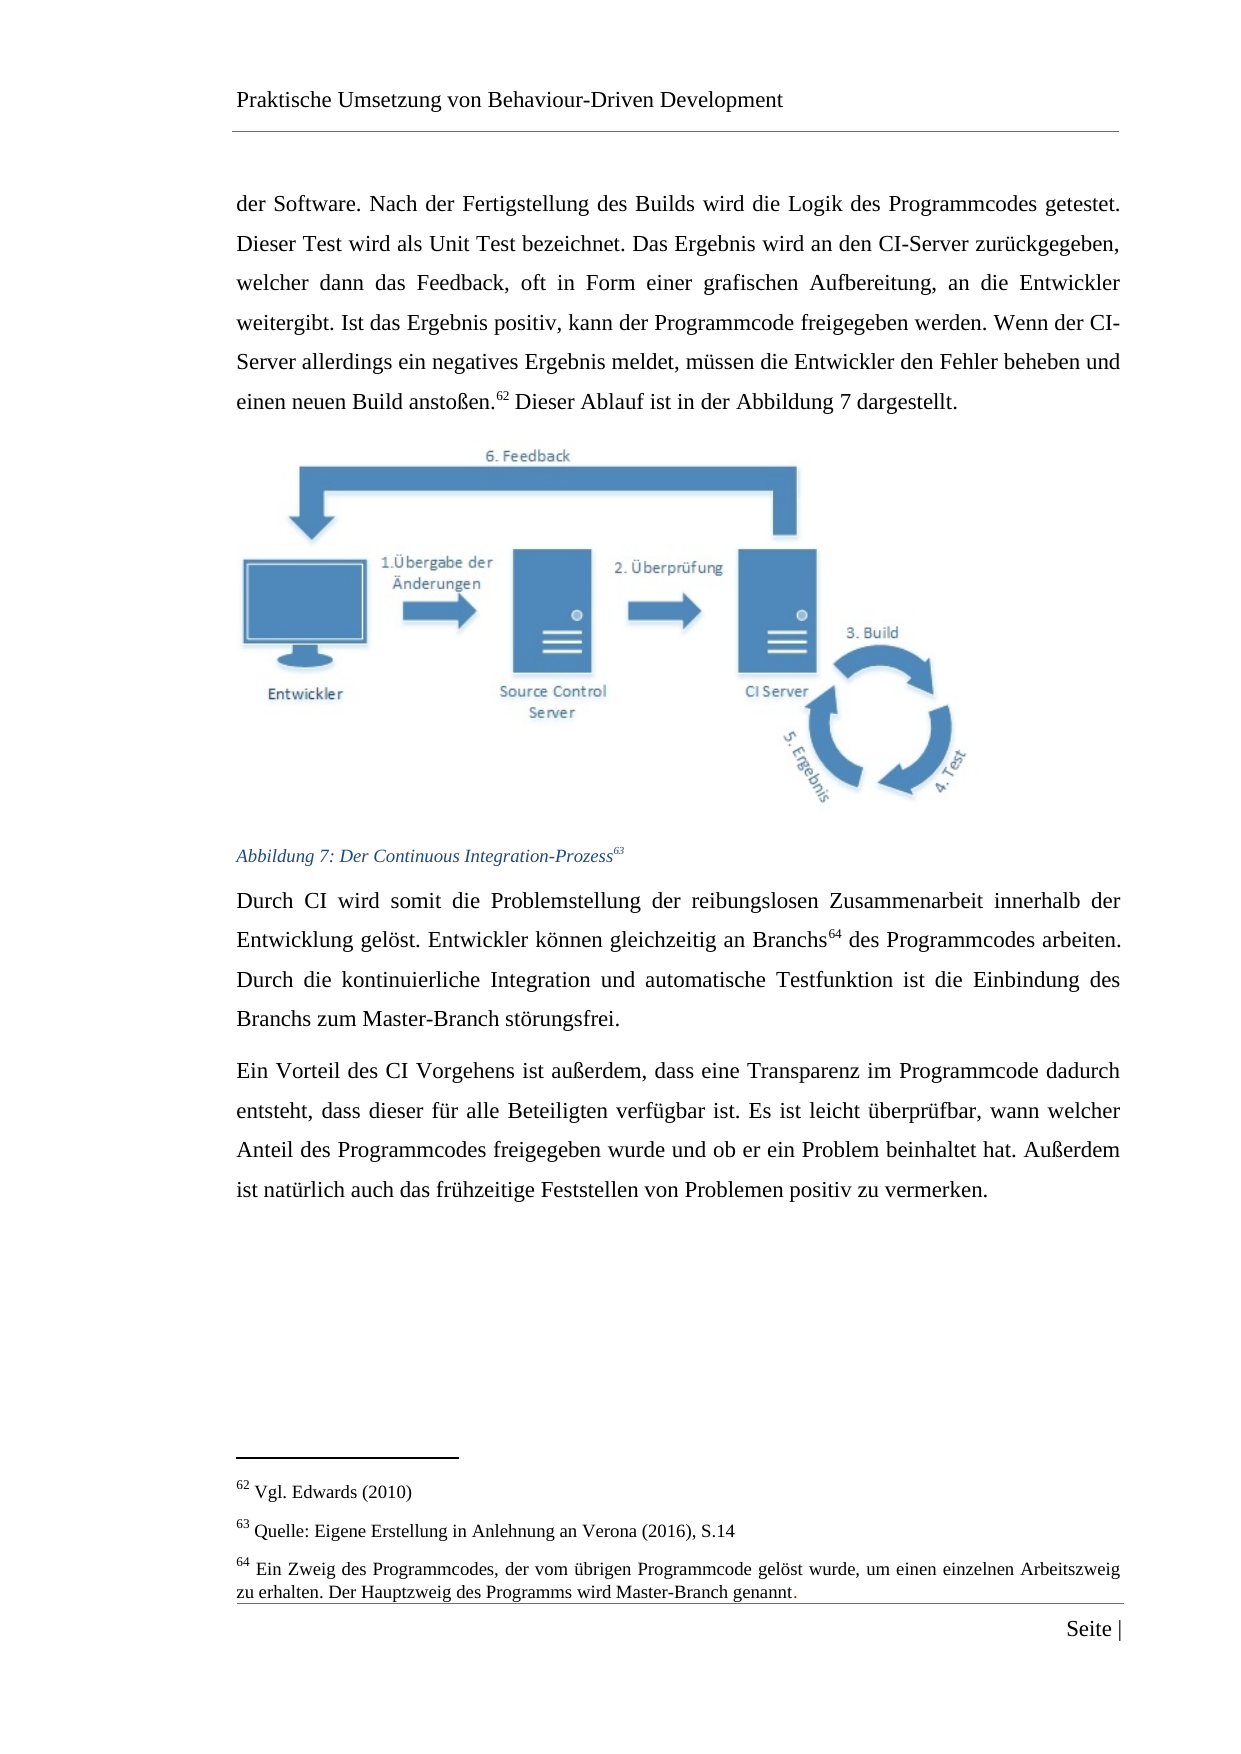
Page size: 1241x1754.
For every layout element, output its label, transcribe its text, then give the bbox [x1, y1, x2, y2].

text Ein Vorteil des CI Vorgehens ist außerdem, dass eine Transparenz im Programmcode dadurch entsteht, dass dieser für alle Beteiligten verfügbar ist. Es ist leicht überprüfbar, wann welcher Anteil des Programmcodes freigegeben wurde und ob er ein Problem beinhaltet hat. Außerdem ist natürlich auch das frühzeitige Feststellen von Problemen positiv zu vermerken. [236, 1057, 1122, 1202]
text Durch CI wird somit die Problemstellung der reibungslosen Zusammenarbeit innerhalb der Entwicklung gelöst. Entwickler können gleichzeitig an Branchs des Programmcodes arbeiten. Durch die kontinuierliche Integration und automatische Testfunktion ist die Einbindung des Branchs zum Master-Branch störungsfrei. [236, 887, 1122, 1032]
picture [236, 439, 984, 819]
